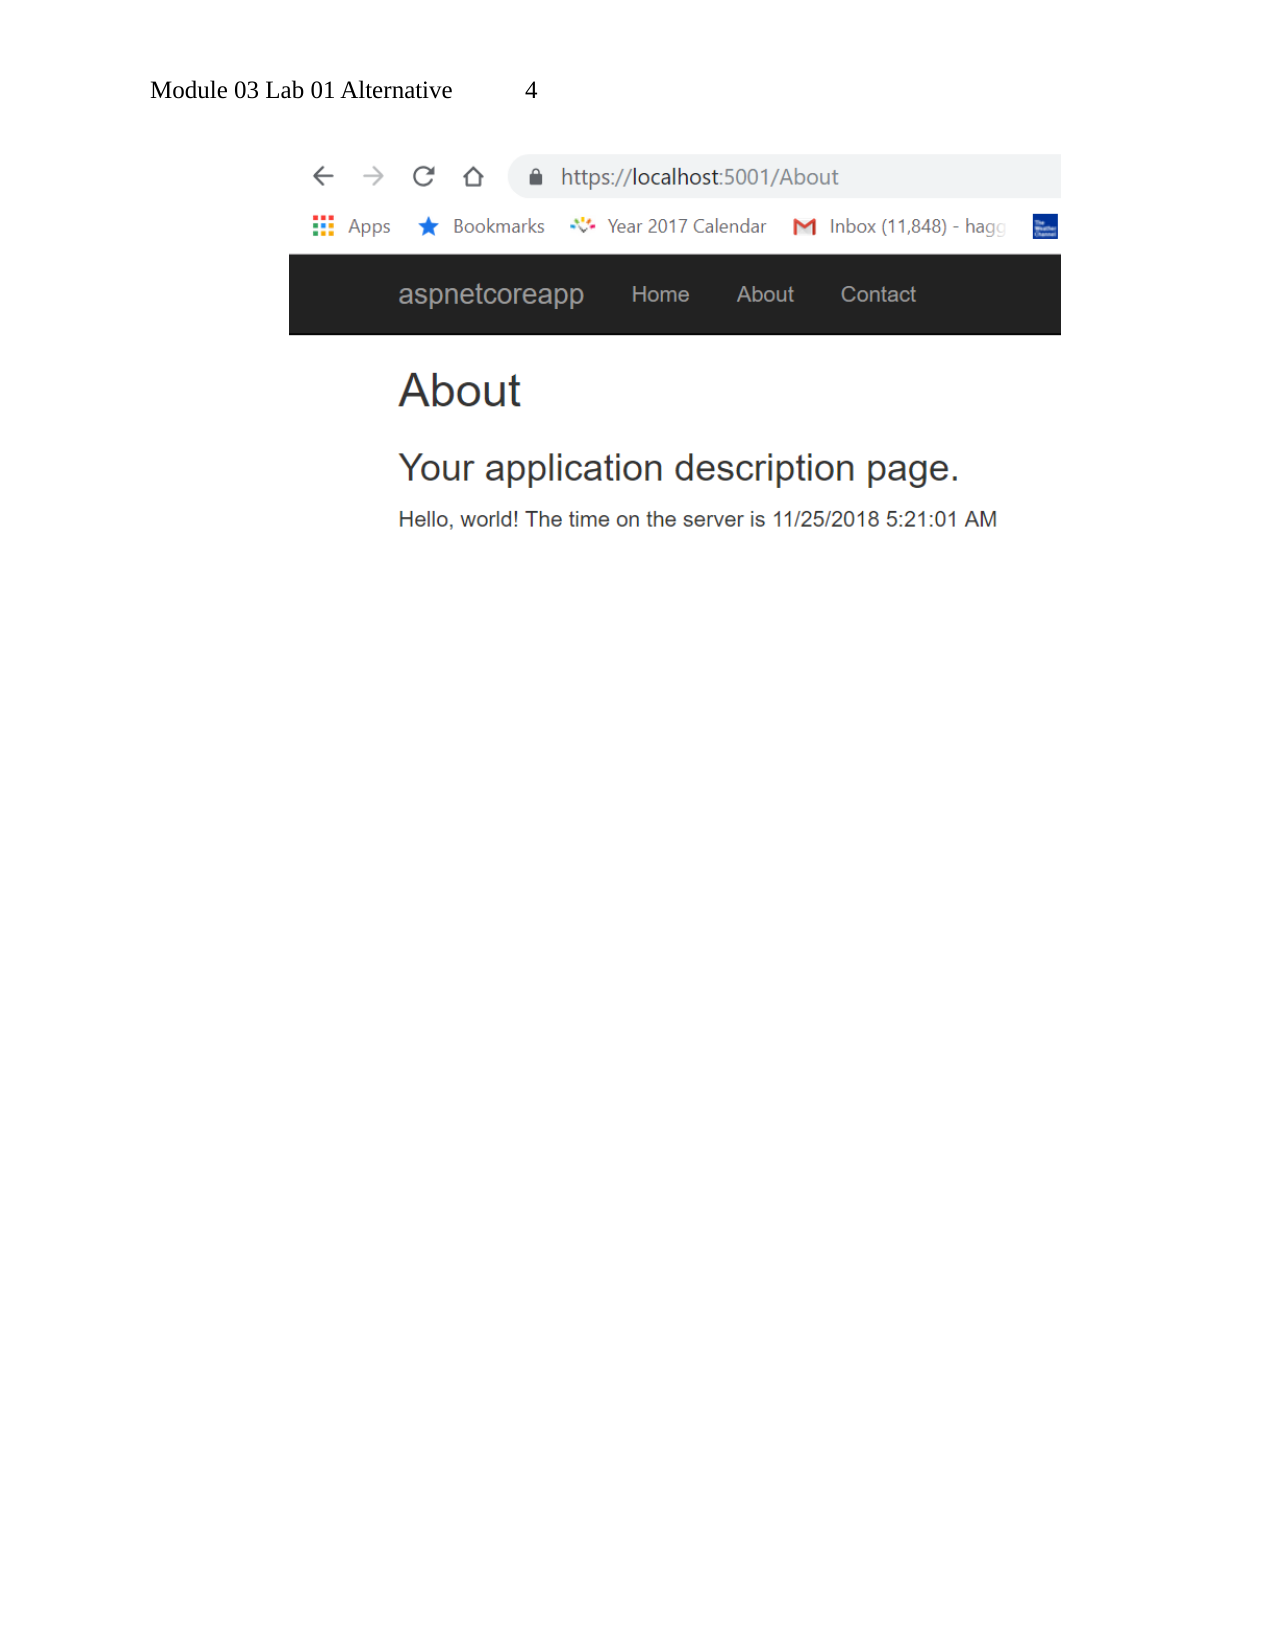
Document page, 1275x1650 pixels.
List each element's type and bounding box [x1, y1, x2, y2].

picture [289, 150, 1061, 535]
